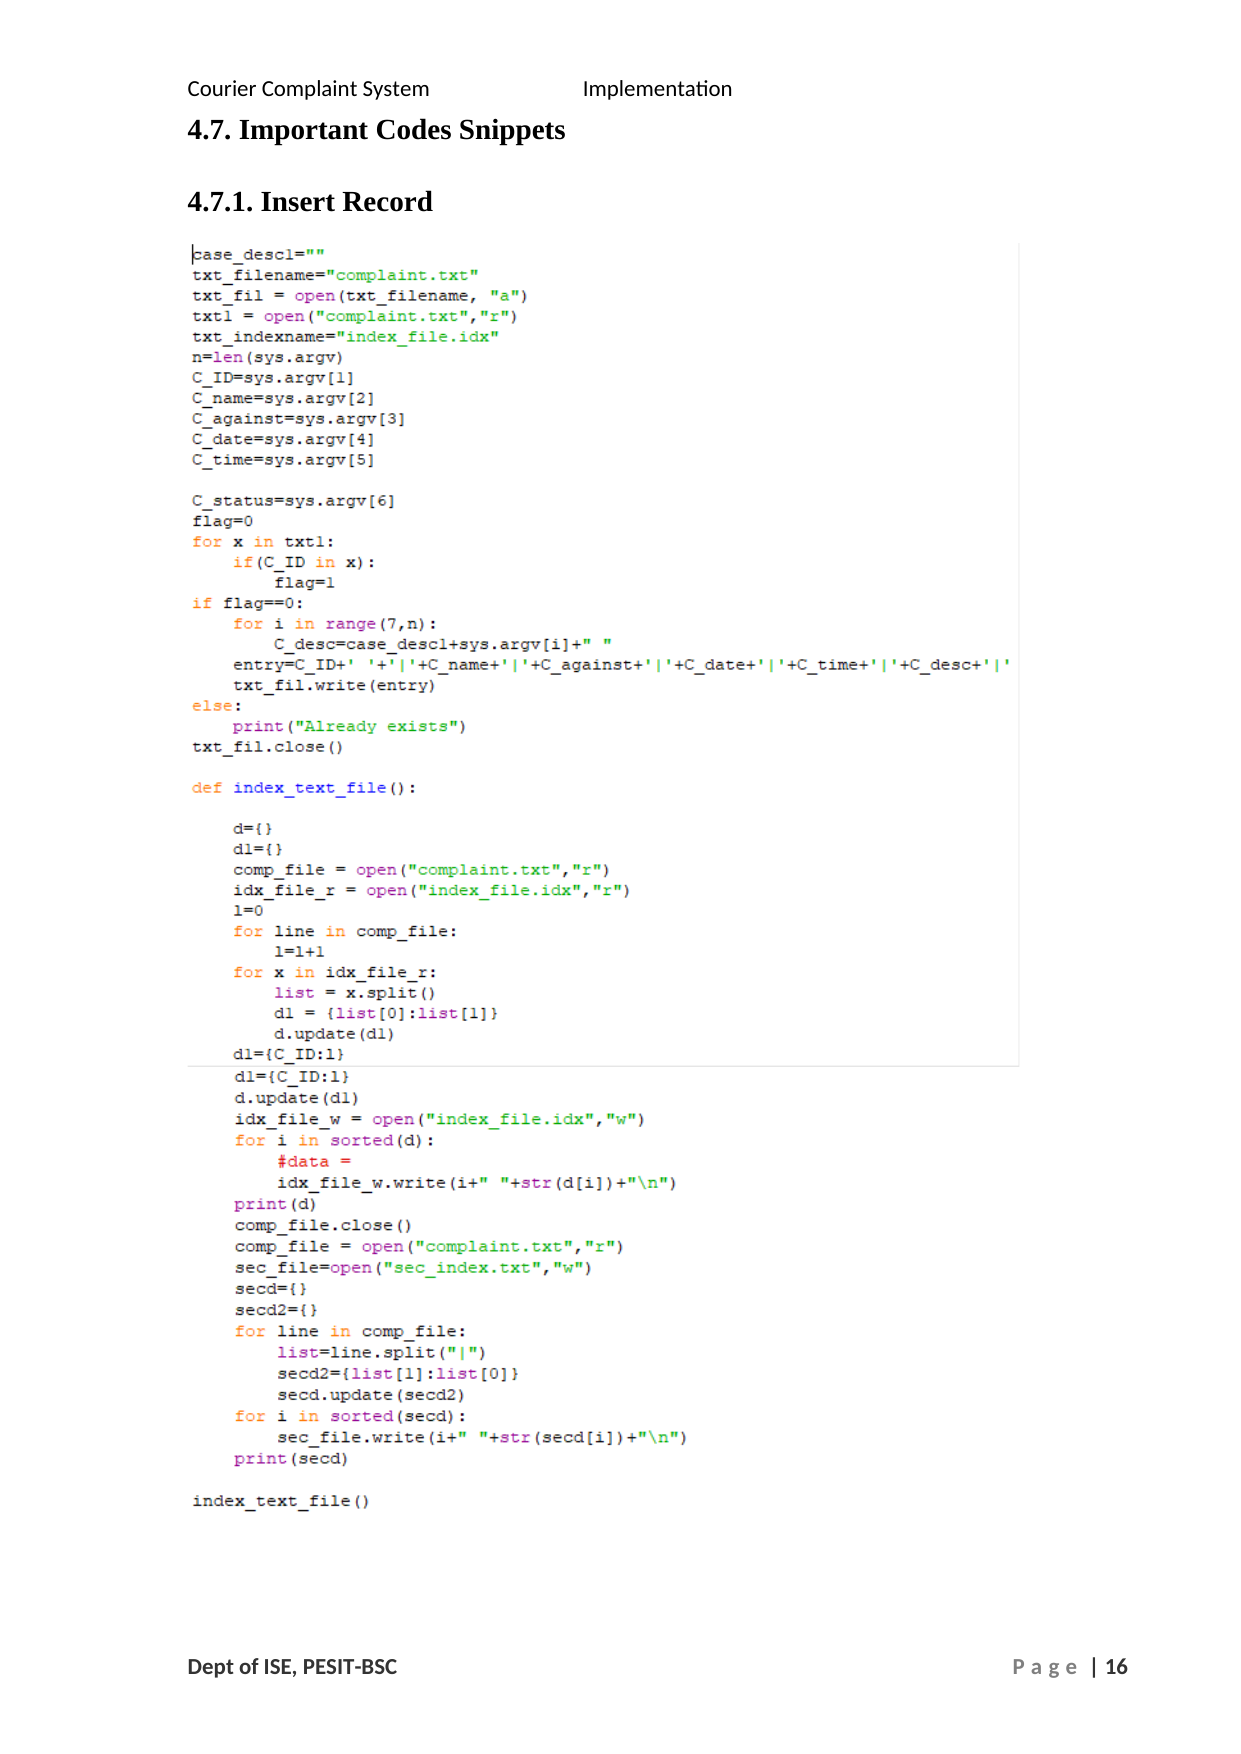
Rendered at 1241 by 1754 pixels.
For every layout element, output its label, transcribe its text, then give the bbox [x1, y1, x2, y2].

list 4.7.1. Insert Record [187, 184, 1090, 218]
list 4.7. Important Codes Snippets [187, 112, 1090, 146]
picture [187, 1071, 980, 1526]
picture [187, 243, 1020, 1067]
